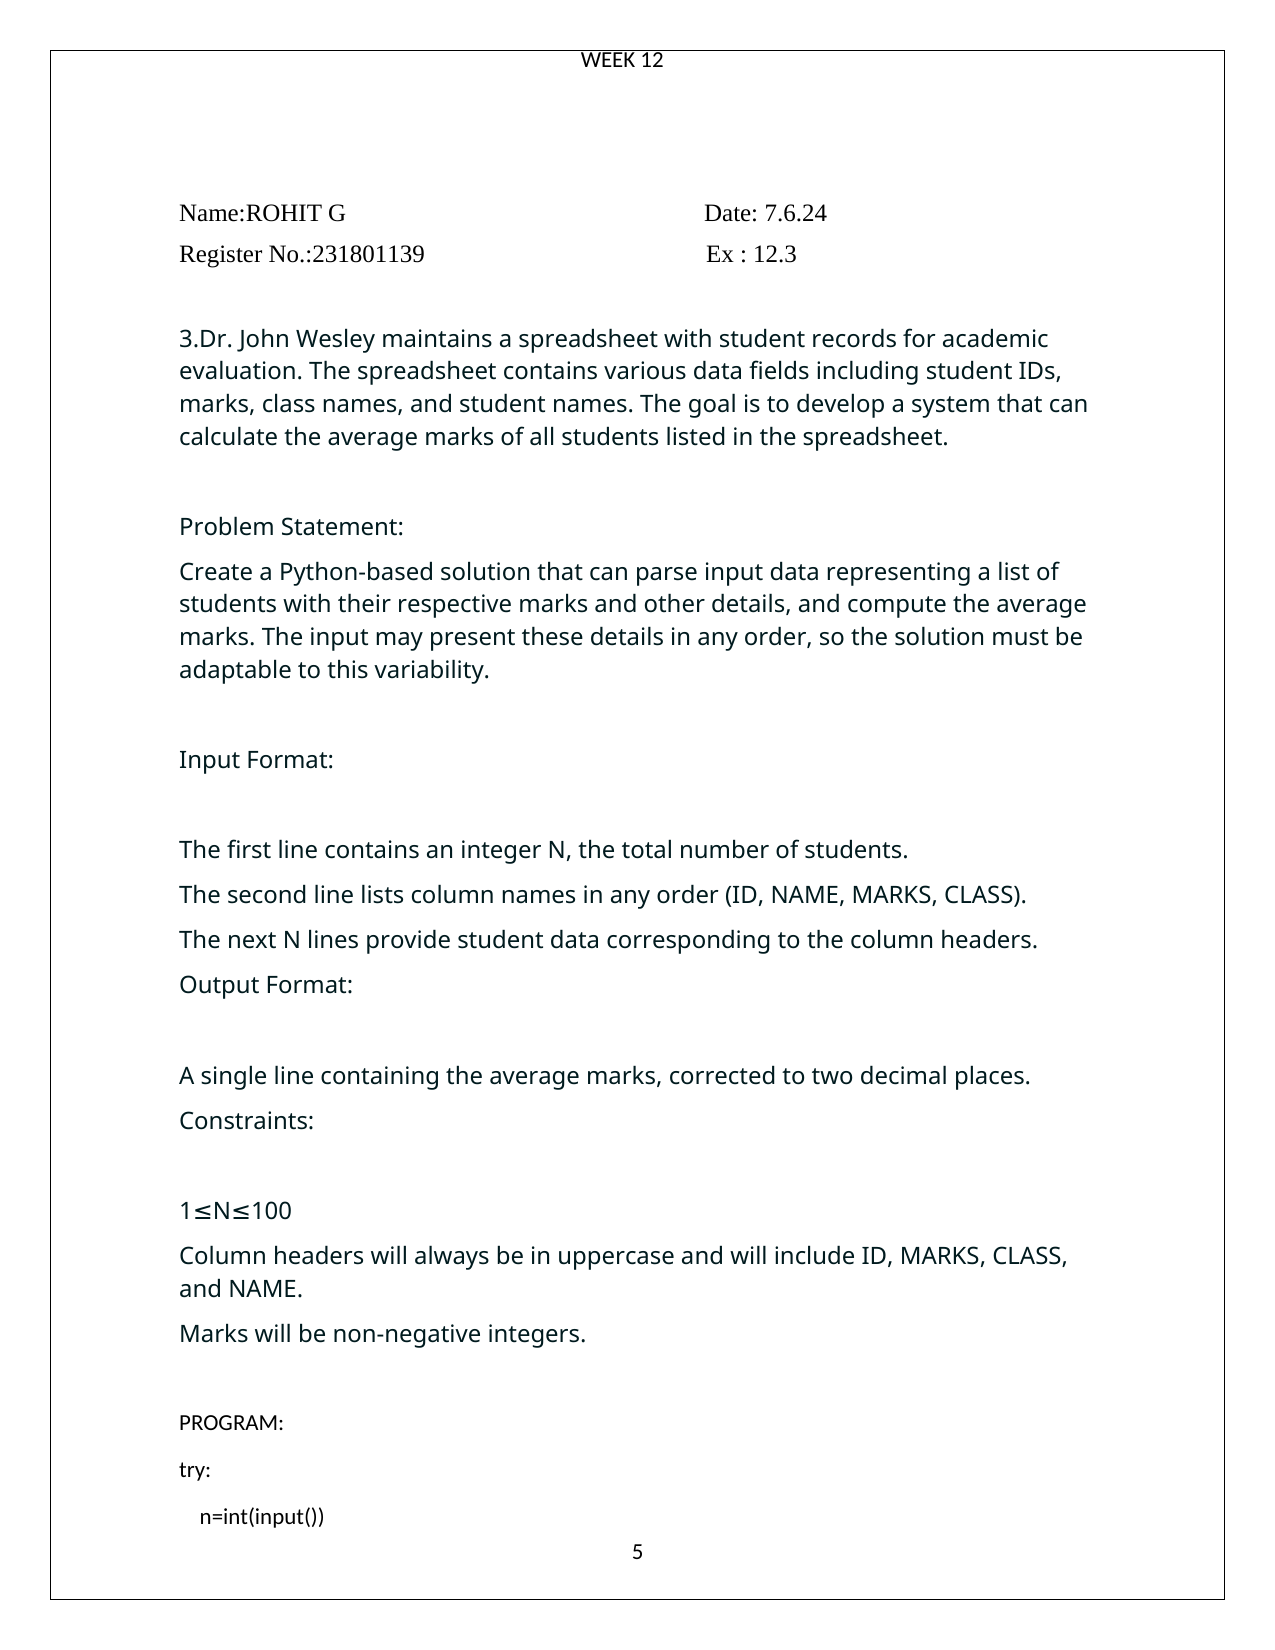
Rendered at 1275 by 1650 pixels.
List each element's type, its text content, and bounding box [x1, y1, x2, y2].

text PROGRAM: [179, 1408, 1096, 1437]
text A single line containing the average marks, corrected to two decimal places. [179, 1058, 1096, 1091]
text n=int(input()) [179, 1502, 1096, 1530]
text Create a Python-based solution that can parse input data representing a list of students with their respective marks and other details, and compute the average marks. The input may present these details in any order, so the solution must be adaptable to this variability. [179, 555, 1096, 685]
text Problem Statement: [179, 509, 1096, 542]
text Register No.:231801139 Ex : 12.3 [179, 239, 1096, 268]
text try: [179, 1455, 1096, 1483]
text Input Format: [179, 743, 1096, 775]
text Marks will be non-negative integers. [179, 1317, 1096, 1349]
text The second line lists column names in any order (ID, NAME, MARKS, CLASS). [179, 878, 1096, 911]
text The next N lines provide student data corresponding to the column headers. [179, 923, 1096, 956]
text 3.Dr. John Wesley maintains a spreadsheet with student records for academic evaluation. The spreadsheet contains various data fields including student IDs, marks, class names, and student names. The goal is to develop a system that can calculate the average marks of all students listed in the spreadsheet. [179, 322, 1096, 452]
text Name:ROHIT G Date: 7.6.24 [179, 198, 1096, 227]
text 1≤N≤100 [179, 1194, 1096, 1226]
text Output Format: [179, 968, 1096, 1001]
text Constraints: [179, 1103, 1096, 1136]
text Column headers will always be in uppercase and will include ID, MARKS, CLASS, and NAME. [179, 1239, 1096, 1304]
text The first line contains an integer N, the total number of students. [179, 833, 1096, 866]
